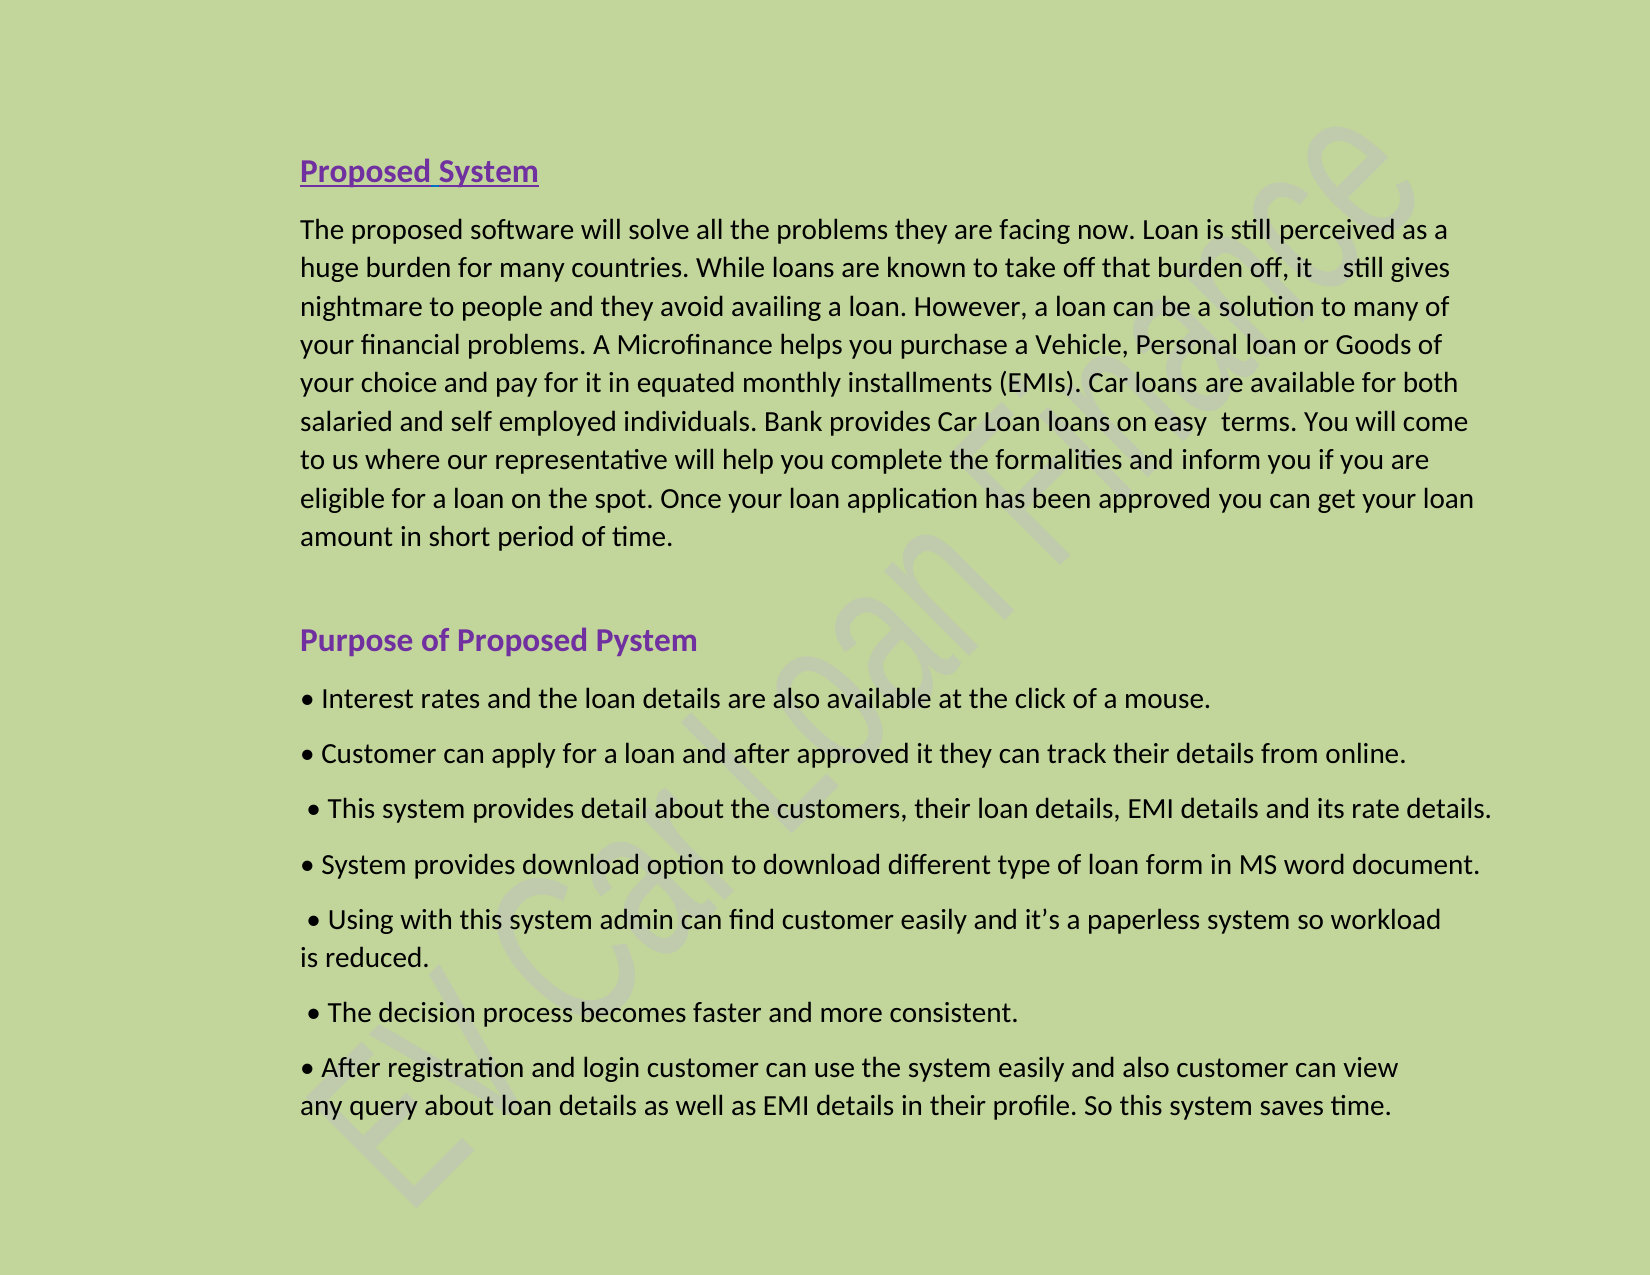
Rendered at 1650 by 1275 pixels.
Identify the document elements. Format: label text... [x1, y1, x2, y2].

list This system provides detail about the customers, their loan details, EMI details and its rate details. [306, 791, 1629, 826]
subtitle Purpose of Proposed Pystem [300, 619, 1629, 660]
list Customer can apply for a loan and after approved it they can track their details from online. [300, 735, 1629, 771]
list After registration and login customer can use the system easily and also customer can view any query about loan details as well as EMI details in their profile. So this system saves time. [300, 1049, 1446, 1123]
list Interest rates and the loan details are also available at the click of a mouse. [300, 680, 1629, 716]
list Using with this system admin can find customer easily and it’s a paperless system so workload is reduced. [300, 901, 1463, 975]
text The proposed software will solve all the problems they are facing now. Loan is still perceived as a huge burden for many countries. While loans are known to take off that burden off, it still gives nightmare to people and they avoid availing a loan. However, a loan can be a solution to many of your financial problems. A Microfinance helps you purchase a Vehicle, Personal loan or Goods of your choice and pay for it in equated monthly installments (EMIs). Car loans are available for both salaried and self employed individuals. Bank provides Car Loan loans on easy terms. You will come to us where our representative will help you complete the formalities and inform you if you are eligible for a loan on the spot. Once your loan application has been approved you can get your loan amount in short period of time. [300, 211, 1495, 554]
list The decision process becomes faster and more consistent. [306, 994, 1629, 1030]
list System provides download option to download different type of loan form in MS word document. [300, 846, 1629, 881]
subtitle Proposed System [300, 150, 1629, 191]
